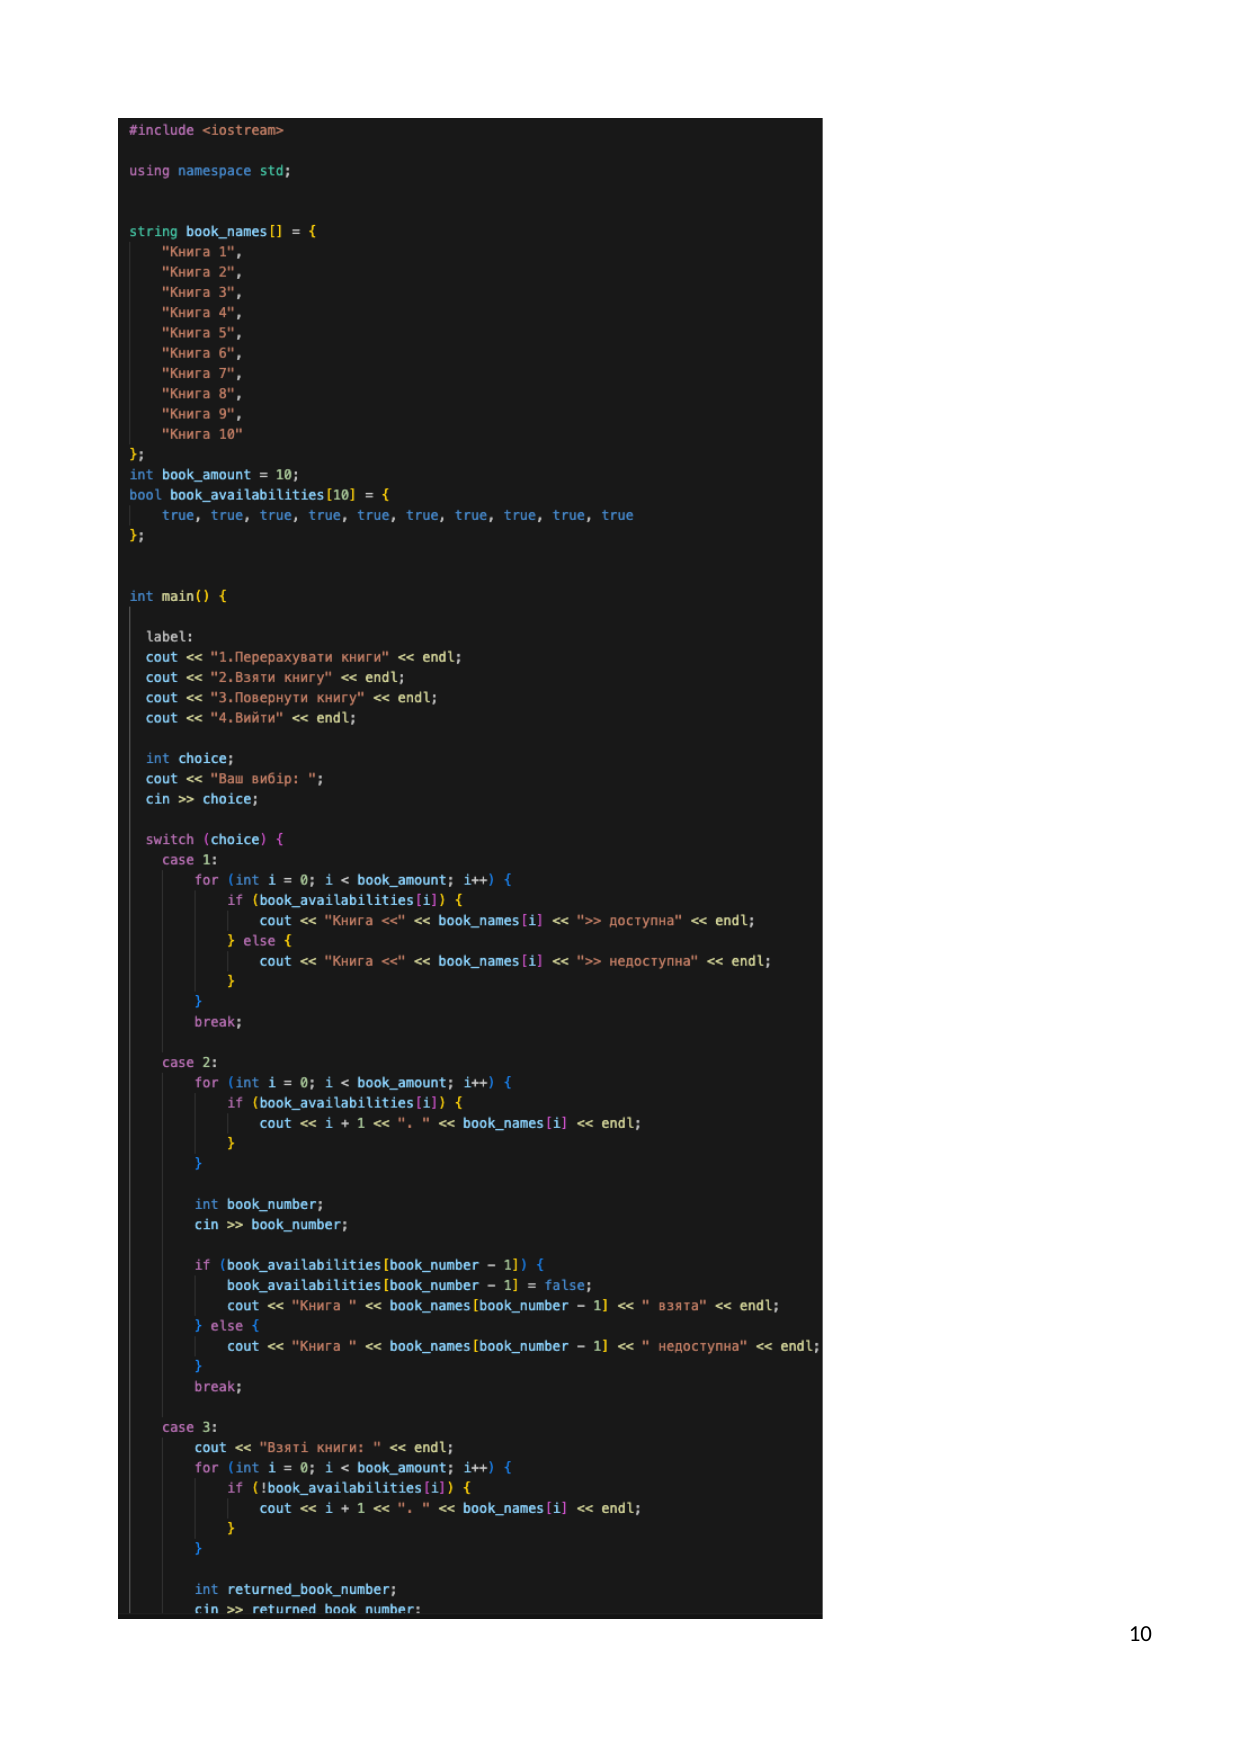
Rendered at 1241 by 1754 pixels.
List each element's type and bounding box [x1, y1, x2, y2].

picture [118, 118, 823, 1619]
